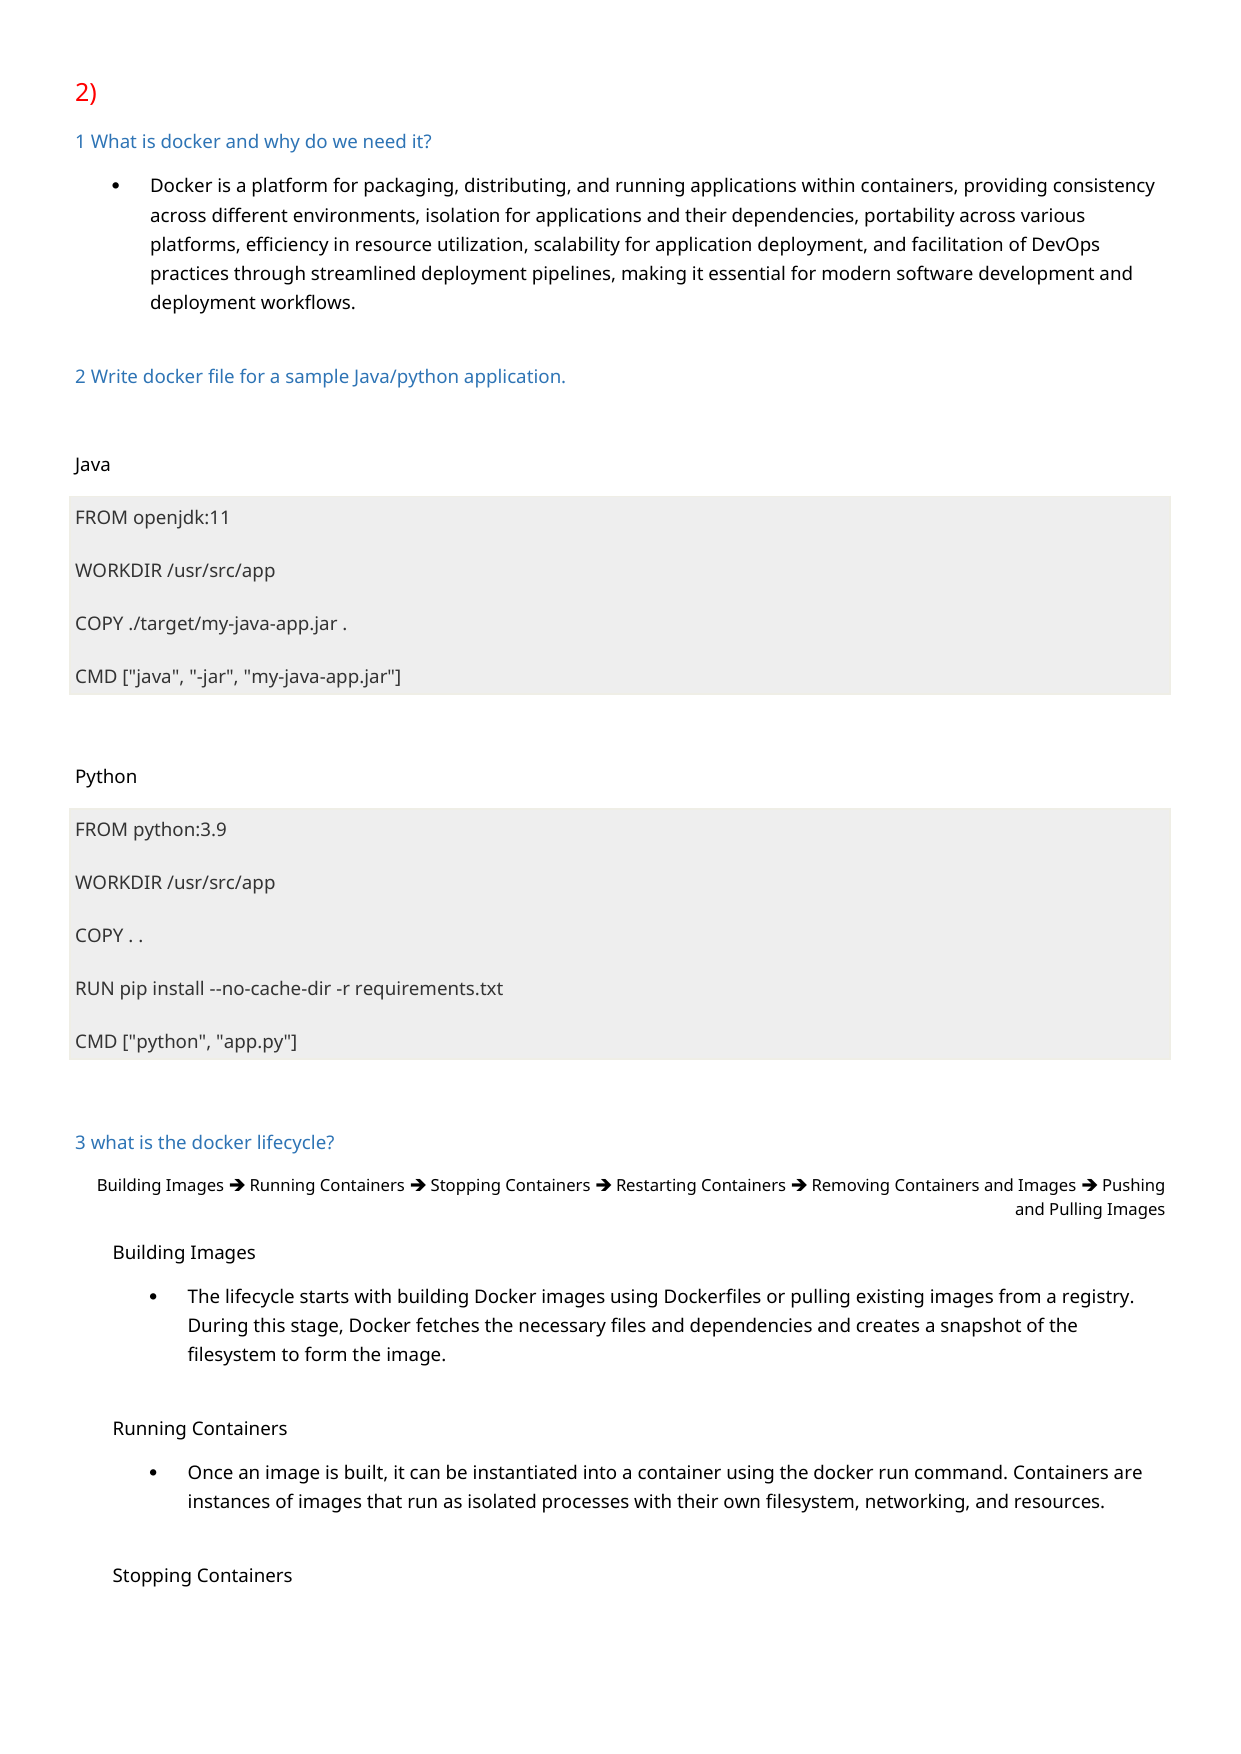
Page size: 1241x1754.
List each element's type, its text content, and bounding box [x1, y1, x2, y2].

text 3 what is the docker lifecycle? [75, 1129, 1165, 1155]
list Once an image is built, it can be instantiated into a container using the docker run command. Containers are instances of images that run as isolated processes with their own filesystem, networking, and resources. [150, 1459, 1165, 1514]
text COPY . . [71, 914, 1169, 948]
text Building Images [112, 1239, 1165, 1264]
text Stopping Containers [112, 1562, 1165, 1587]
text Running Containers [112, 1415, 1165, 1441]
text WORKDIR /usr/src/app [71, 549, 1169, 583]
text WORKDIR /usr/src/app [71, 861, 1169, 895]
text CMD ["java", "-jar", "my-java-app.jar"] [71, 655, 1169, 693]
text 1 What is docker and why do we need it? [75, 128, 1165, 154]
text CMD ["python", "app.py"] [71, 1020, 1169, 1058]
text 2 Write docker file for a sample Java/python application. [75, 363, 1165, 389]
list Docker is a platform for packaging, distributing, and running applications within containers, providing consistency across different environments, isolation for applications and their dependencies, portability across various platforms, efficiency in resource utilization, scalability for application deployment, and facilitation of DevOps practices through streamlined deployment pipelines, making it essential for modern software development and deployment workflows. [112, 173, 1165, 315]
text Java [75, 451, 1165, 477]
text 2) [75, 75, 1165, 109]
text FROM openjdk:11 [71, 497, 1169, 529]
text Building Images Running Containers Stopping Containers Restarting Containers Removing Containers and Images Pushing and Pulling Images [75, 1173, 1165, 1221]
text RUN pip install --no-cache-dir -r requirements.txt [71, 967, 1169, 1001]
list The lifecycle starts with building Docker images using Dockerfiles or pulling existing images from a registry. During this stage, Docker fetches the necessary files and dependencies and creates a snapshot of the filesystem to form the image. [150, 1283, 1165, 1367]
text FROM python:3.9 [71, 810, 1169, 842]
text Python [75, 764, 1165, 789]
text COPY ./target/my-java-app.jar . [71, 602, 1169, 636]
